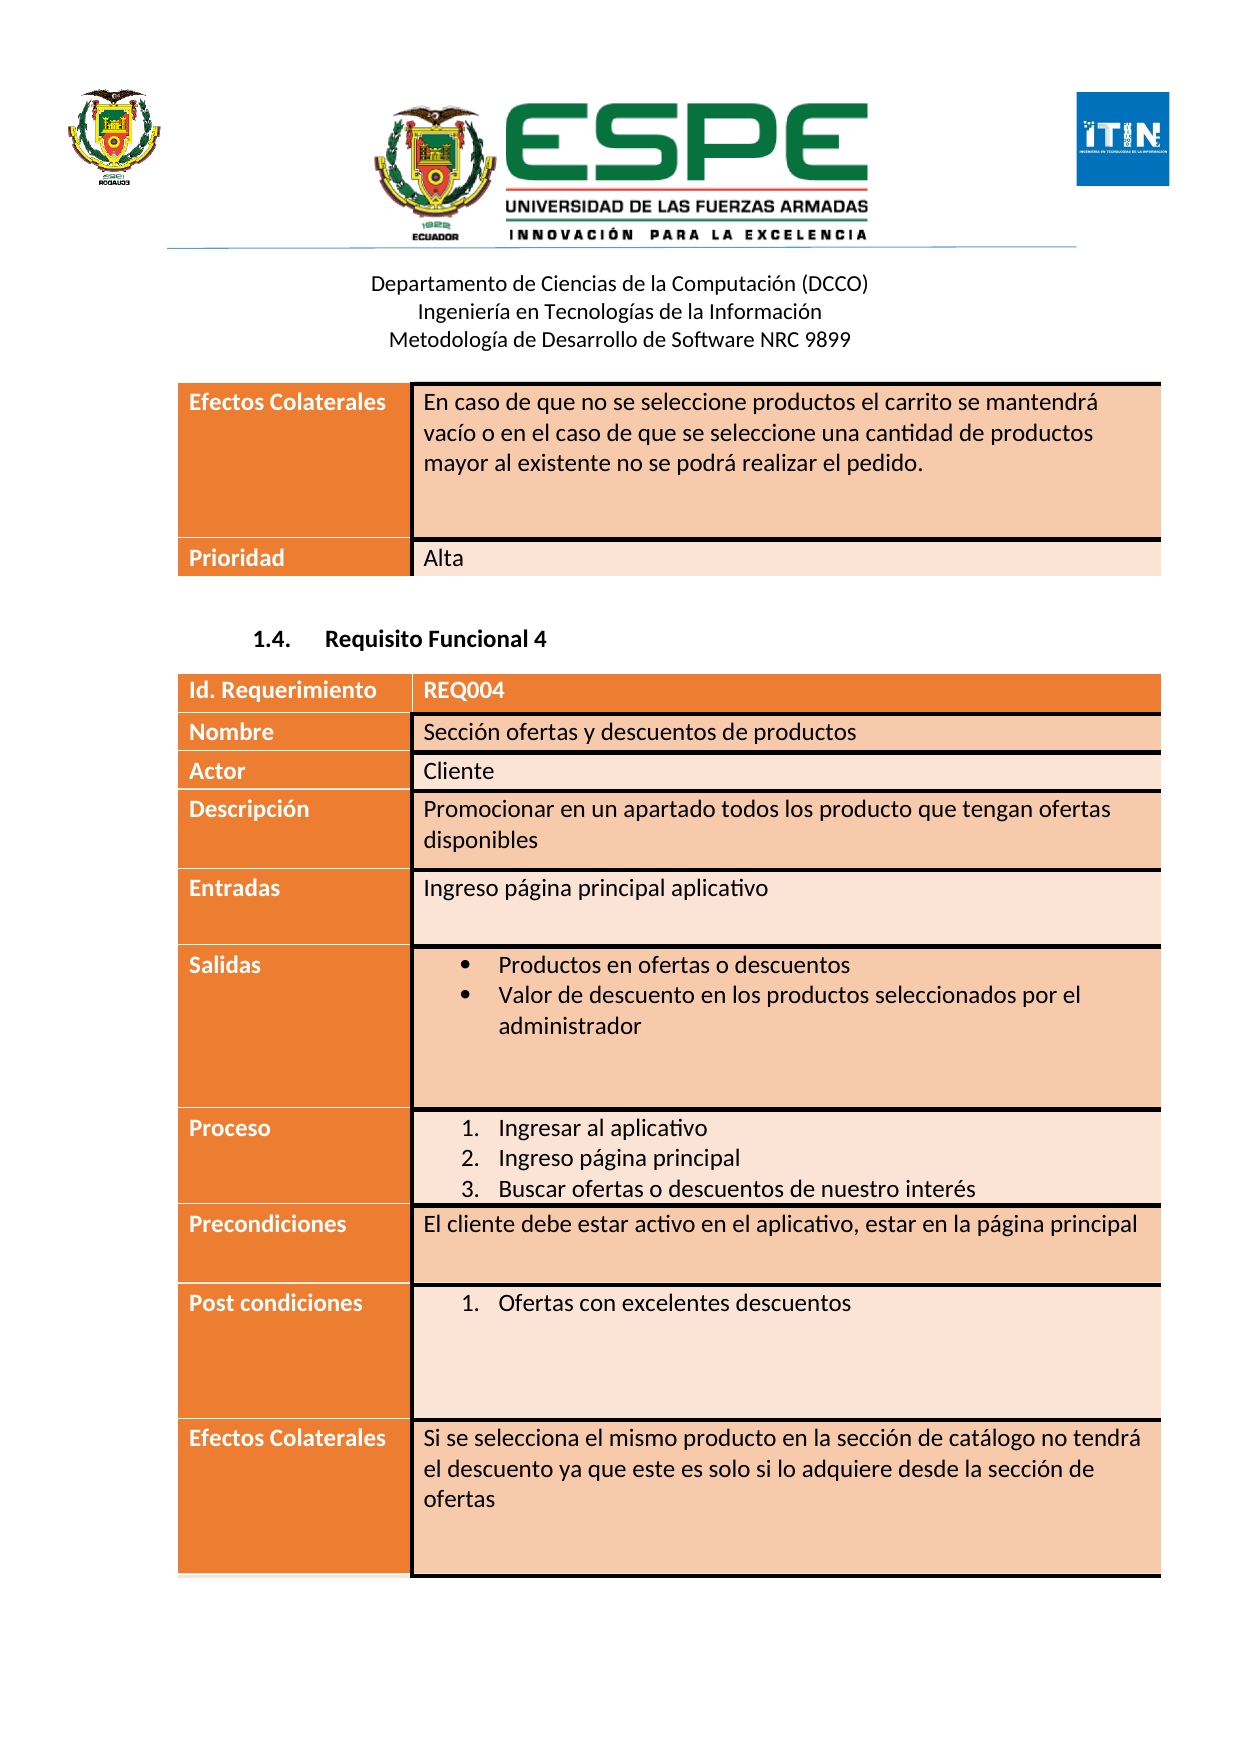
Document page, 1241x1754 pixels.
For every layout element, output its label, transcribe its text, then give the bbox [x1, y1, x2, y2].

table_cell Ofertas con excelentes descuentos [414, 1287, 1161, 1418]
table_cell Entradas [178, 869, 410, 944]
table_cell Cliente [414, 755, 1161, 788]
table_cell Promocionar en un apartado todos los producto que tengan ofertas disponibles [414, 793, 1161, 868]
picture [61, 88, 168, 185]
picture [1076, 92, 1170, 186]
table_cell El cliente debe estar activo en el aplicativo, estar en la página principal [414, 1208, 1161, 1282]
table_cell Proceso [178, 1108, 410, 1203]
list Requisito Funcional 4 [252, 624, 1063, 654]
table_cell Efectos Colaterales [178, 1419, 410, 1573]
table_cell Precondiciones [178, 1204, 410, 1282]
table_cell Efectos Colaterales [178, 383, 410, 537]
table_cell Sección ofertas y descuentos de productos [414, 716, 1161, 750]
table_header Id. Requerimiento [178, 674, 412, 712]
table_header REQ004 [413, 674, 1161, 712]
table_cell Descripción [178, 790, 410, 868]
table_cell Productos en ofertas o descuentos Valor de descuento en los productos seleccionados por el administrador [414, 949, 1161, 1107]
table_cell Actor [178, 751, 410, 788]
table_cell Ingresar al aplicativo Ingreso página principal Buscar ofertas o descuentos de nuestro interés [414, 1112, 1161, 1203]
table_cell Si se selecciona el mismo producto en la sección de catálogo no tendrá el descuento ya que este es solo si lo adquiere desde la sección de ofertas [414, 1422, 1161, 1573]
table_cell Salidas [178, 945, 410, 1107]
table_cell En caso de que no se seleccione productos el carrito se mantendrá vacío o en el caso de que se seleccione una cantidad de productos mayor al existente no se podrá realizar el pedido. [414, 386, 1161, 537]
picture [359, 73, 882, 270]
table_cell Prioridad [178, 538, 410, 576]
table_cell Nombre [178, 713, 410, 750]
table_cell Alta [414, 542, 1161, 576]
table_cell Post condiciones [178, 1284, 410, 1418]
table_cell Ingreso página principal aplicativo [414, 872, 1161, 944]
